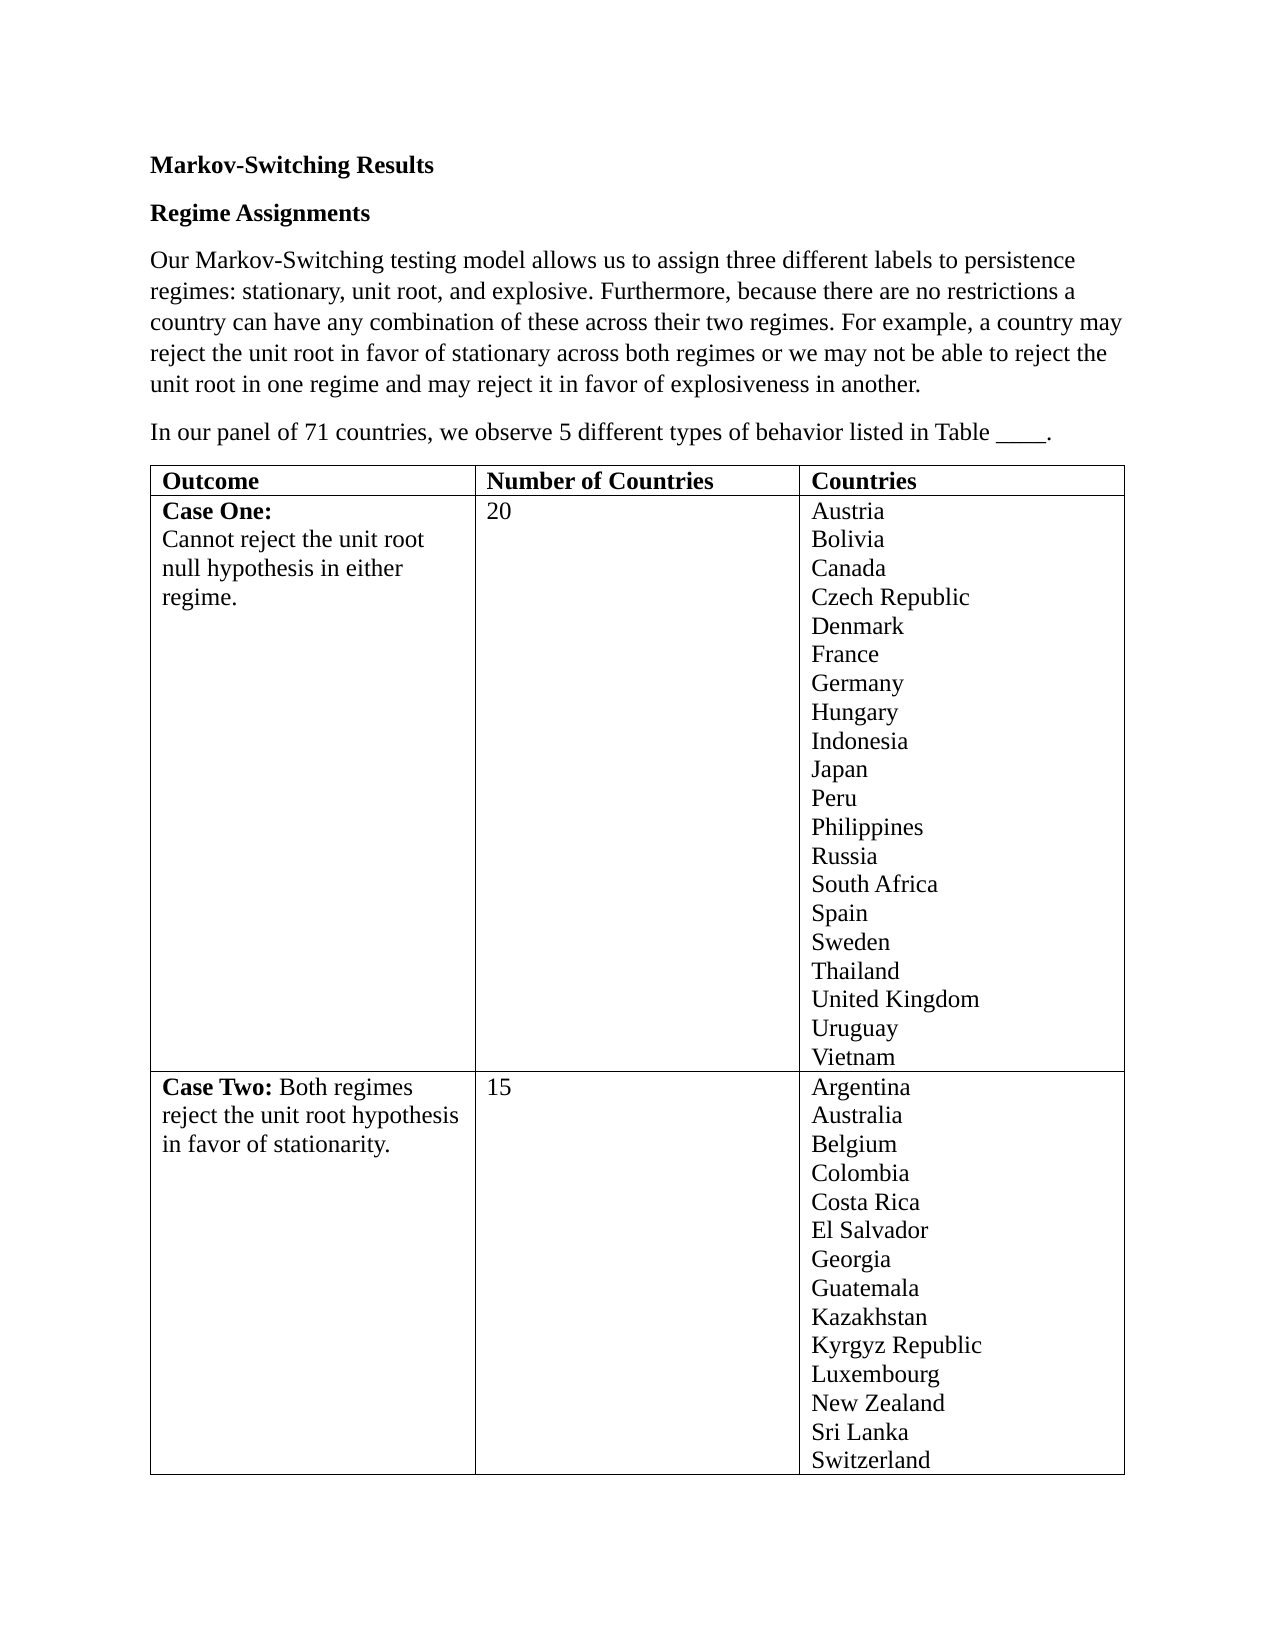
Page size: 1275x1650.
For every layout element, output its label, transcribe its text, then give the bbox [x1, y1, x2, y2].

table_cell 20 [476, 496, 799, 1071]
table_cell 15 [476, 1072, 799, 1474]
table_header Countries [800, 466, 1124, 495]
text Our Markov-Switching testing model allows us to assign three different labels to persistence regimes: stationary, unit root, and explosive. Furthermore, because there are no restrictions a country can have any combination of these across their two regimes. For example, a country may reject the unit root in favor of stationary across both regimes or we may not be able to reject the unit root in one regime and may reject it in favor of explosiveness in another. [150, 245, 1125, 398]
text Regime Assignments [150, 198, 1125, 226]
table_cell Case One: Cannot reject the unit root null hypothesis in either regime. [151, 496, 475, 1071]
text Markov-Switching Results [150, 150, 1125, 179]
table_cell Austria Bolivia Canada Czech Republic Denmark France Germany Hungary Indonesia Japan Peru Philippines Russia South Africa Spain Sweden Thailand United Kingdom Uruguay Vietnam [800, 496, 1124, 1071]
table_header Outcome [151, 466, 475, 495]
table_cell Case Two: Both regimes reject the unit root hypothesis in favor of stationarity. [151, 1072, 475, 1474]
text In our panel of 71 countries, we observe 5 different types of behavior listed in Table ____. [150, 417, 1125, 446]
table_header Number of Countries [476, 466, 799, 495]
